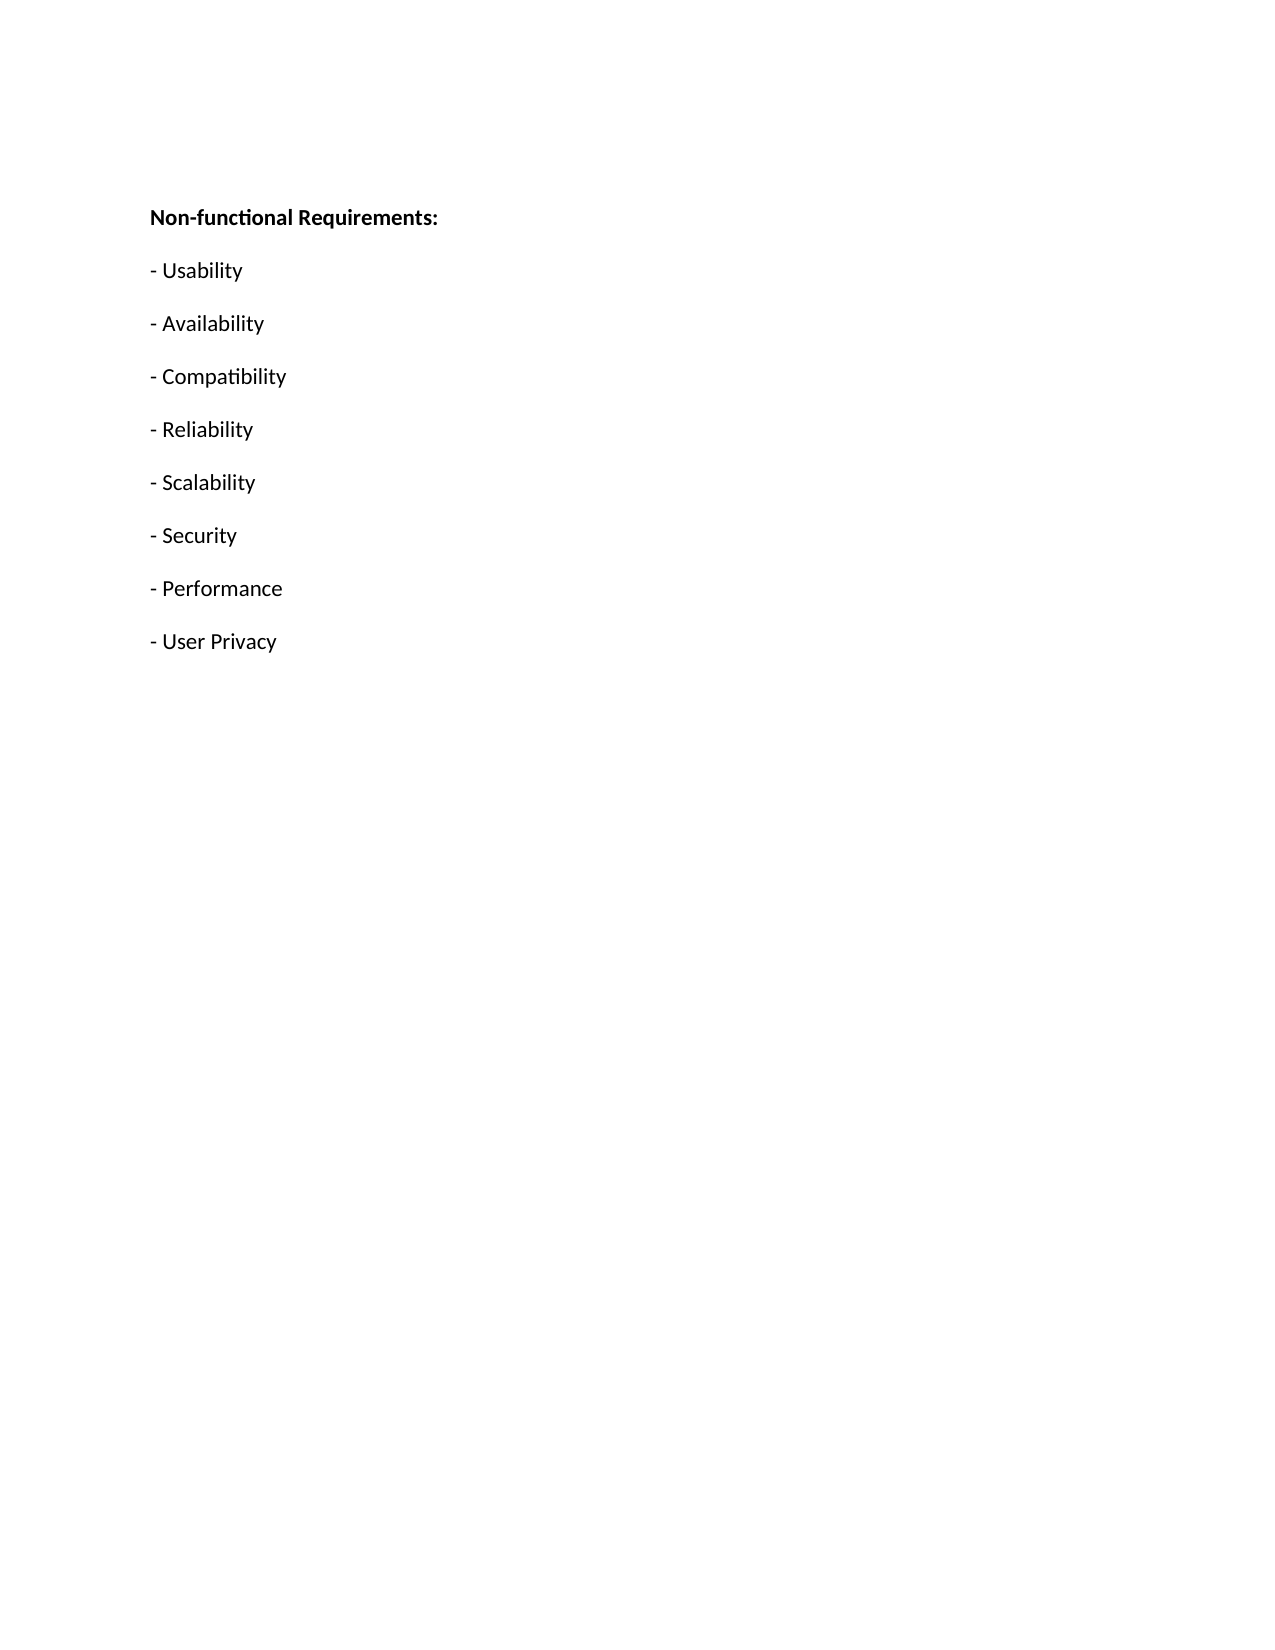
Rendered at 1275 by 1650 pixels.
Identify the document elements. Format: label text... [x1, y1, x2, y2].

text - Performance [150, 574, 1125, 602]
text - Availability [150, 309, 1125, 337]
text - Scalability [150, 468, 1125, 496]
text - Reliability [150, 415, 1125, 443]
text - Compatibility [150, 362, 1125, 390]
text - User Privacy [150, 627, 1125, 655]
text - Security [150, 521, 1125, 549]
text Non-functional Requirements: [150, 203, 1125, 231]
text - Usability [150, 256, 1125, 284]
